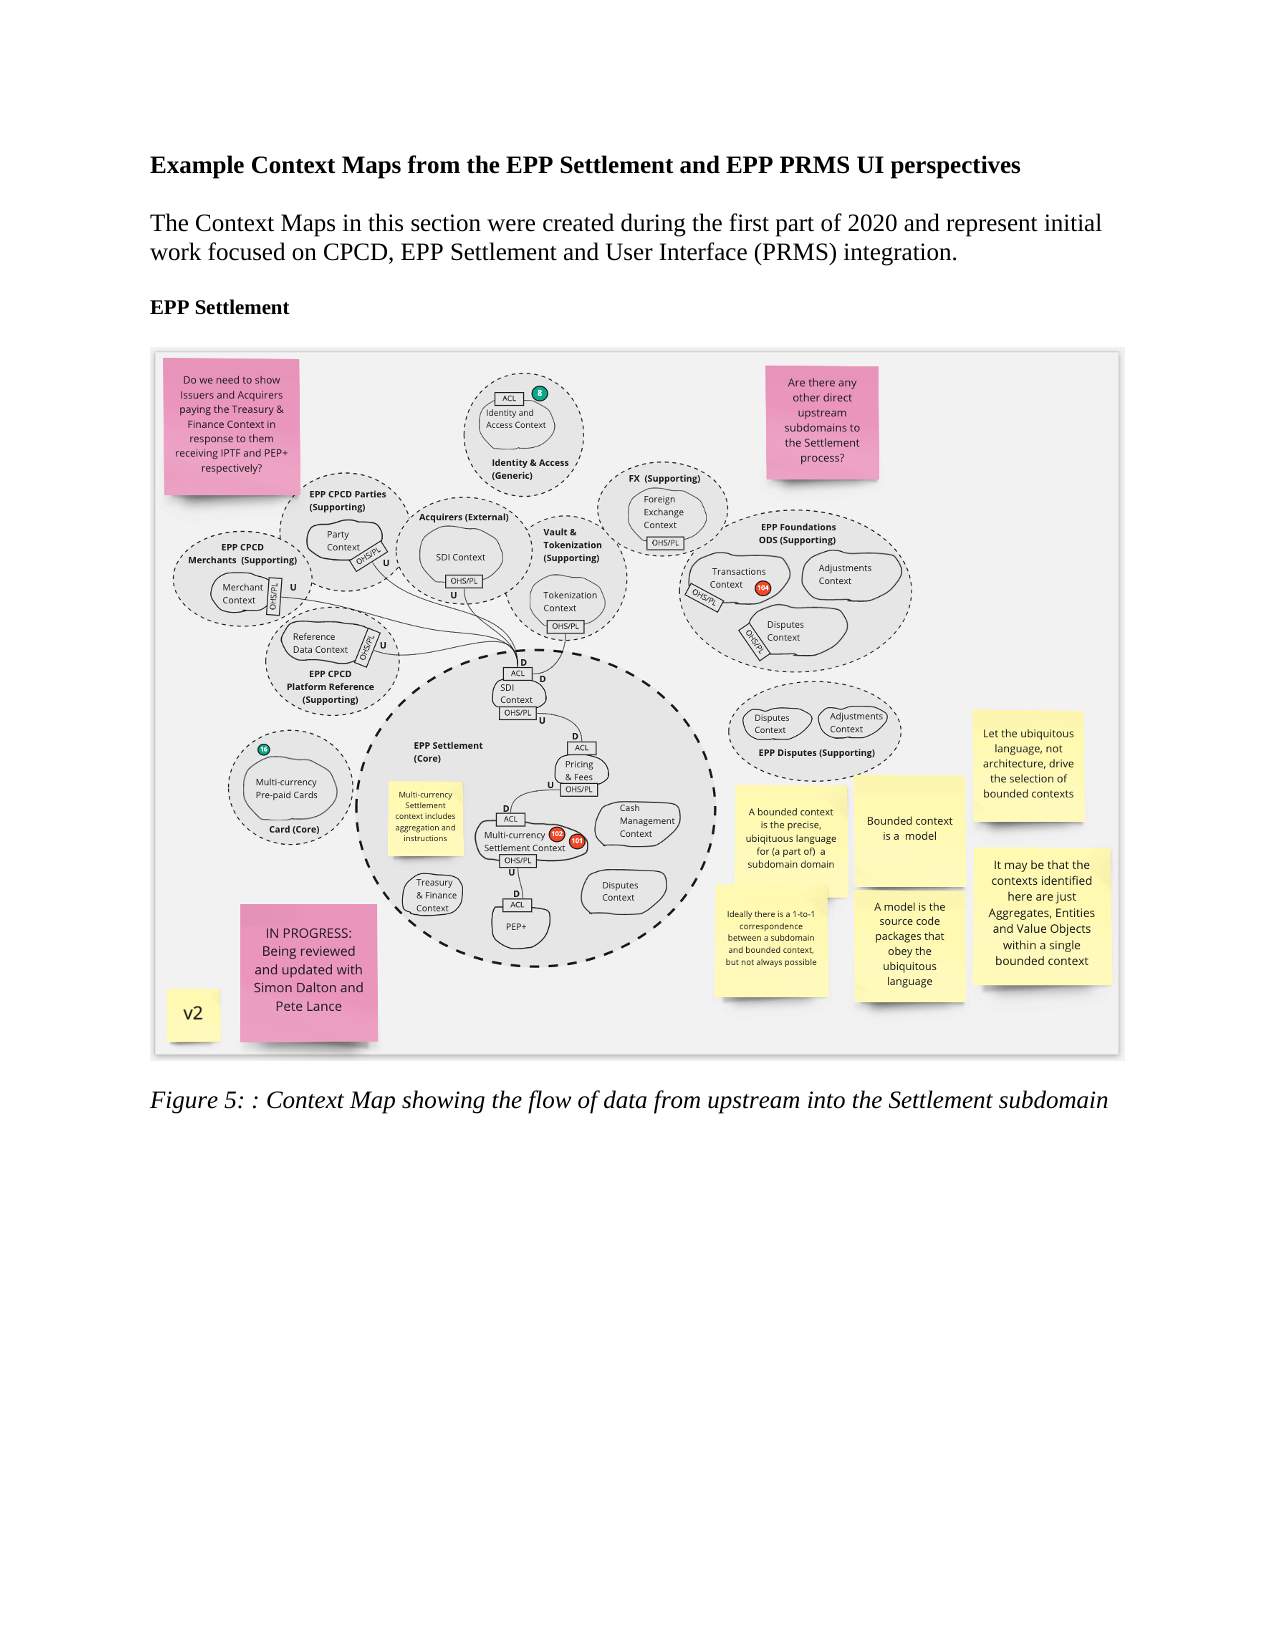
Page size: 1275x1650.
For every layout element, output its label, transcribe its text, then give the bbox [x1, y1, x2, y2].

picture [150, 347, 1125, 1061]
text The Context Maps in this section were created during the first part of 2020 and represent initial work focused on CPCD, EPP Settlement and User Interface (PRMS) integration. [150, 208, 1125, 265]
text Example Context Maps from the EPP Settlement and EPP PRMS UI perspectives [150, 150, 1125, 179]
text EPP Settlement [150, 294, 1125, 319]
text Figure 5: : Context Map showing the flow of data from upstream into the Settlement subdomain [150, 1086, 1125, 1114]
